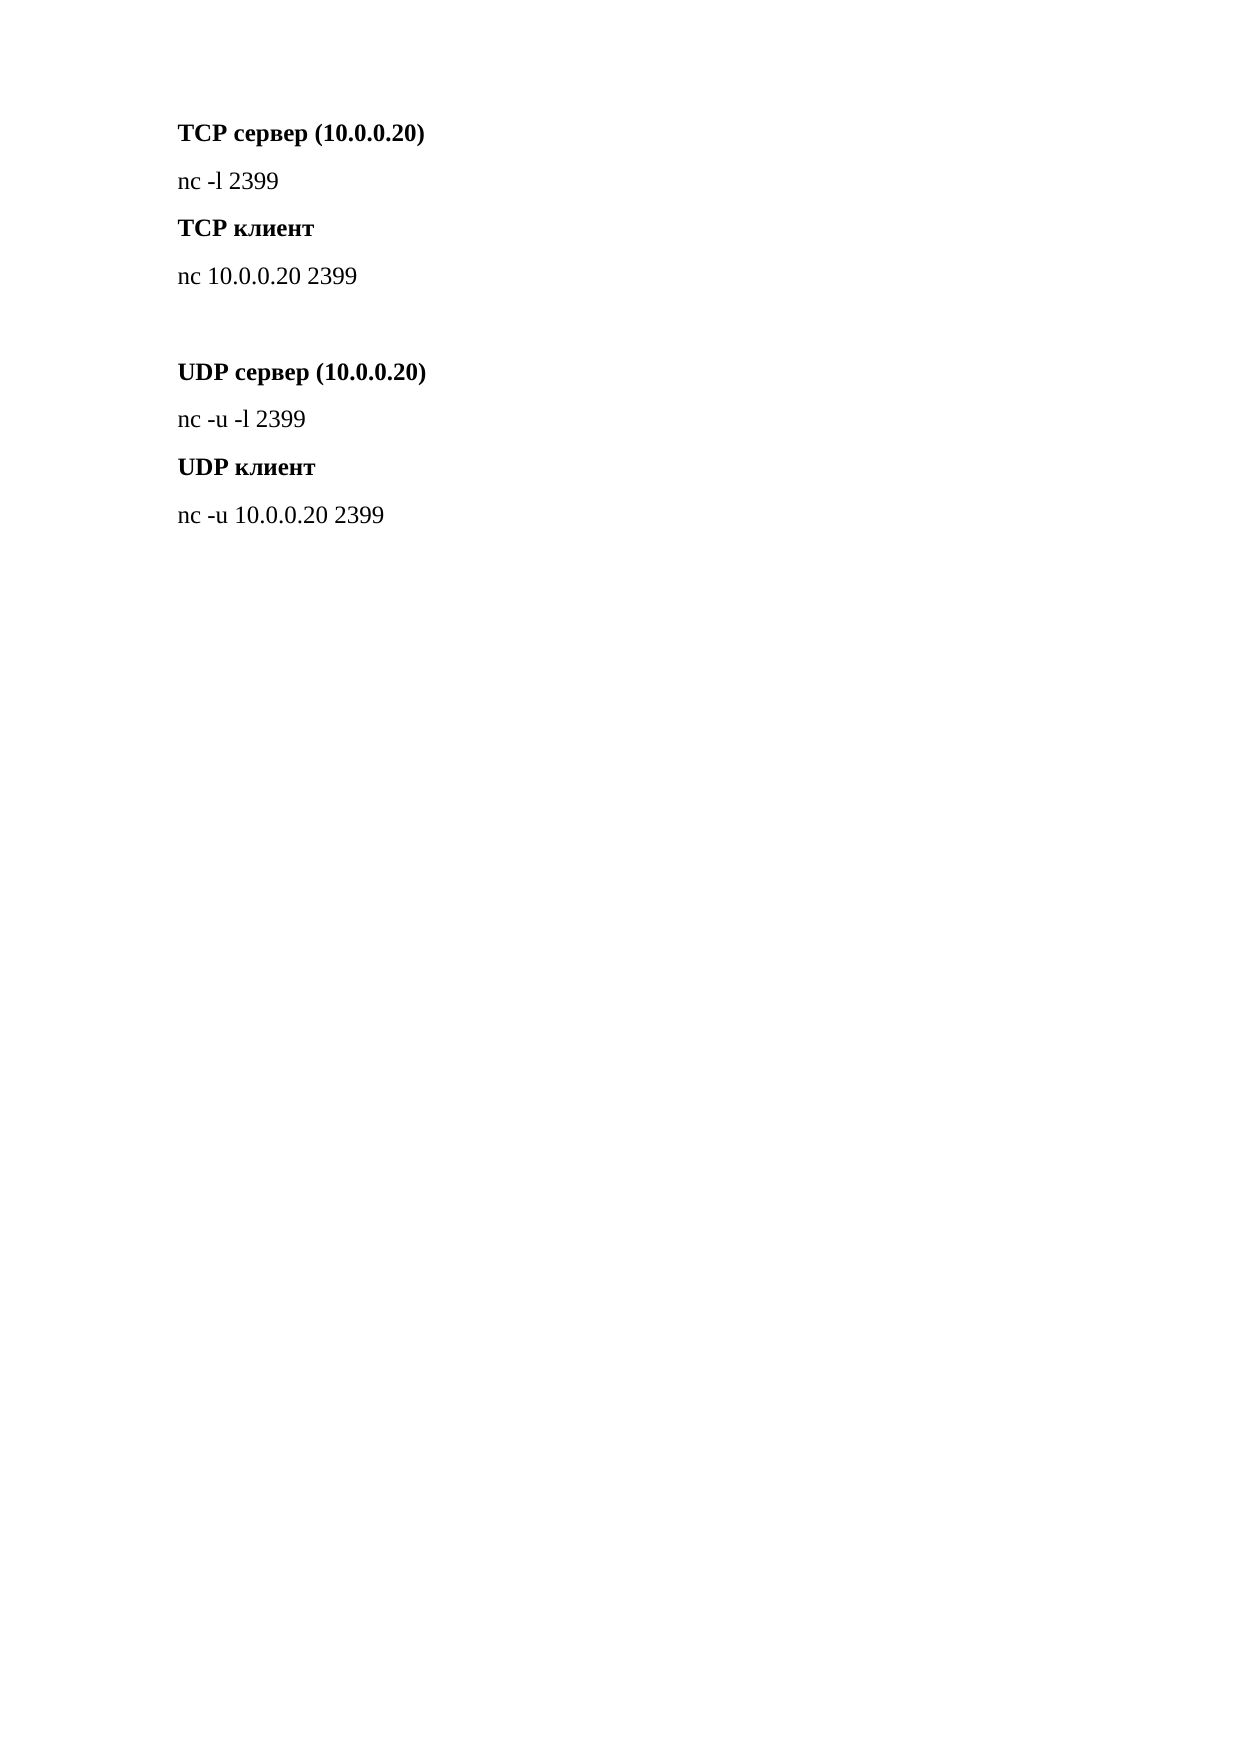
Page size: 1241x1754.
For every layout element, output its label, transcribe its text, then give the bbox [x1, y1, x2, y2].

text TCP сервер (10.0.0.20) [177, 118, 1152, 147]
text nc -u 10.0.0.20 2399 [177, 500, 1152, 528]
text nc -u -l 2399 [177, 404, 1152, 433]
text UDP клиент [177, 452, 1152, 481]
text nc 10.0.0.20 2399 [177, 261, 1152, 290]
text UDP сервер (10.0.0.20) [177, 357, 1152, 385]
text nc -l 2399 [177, 166, 1152, 194]
text TCP клиент [177, 213, 1152, 242]
